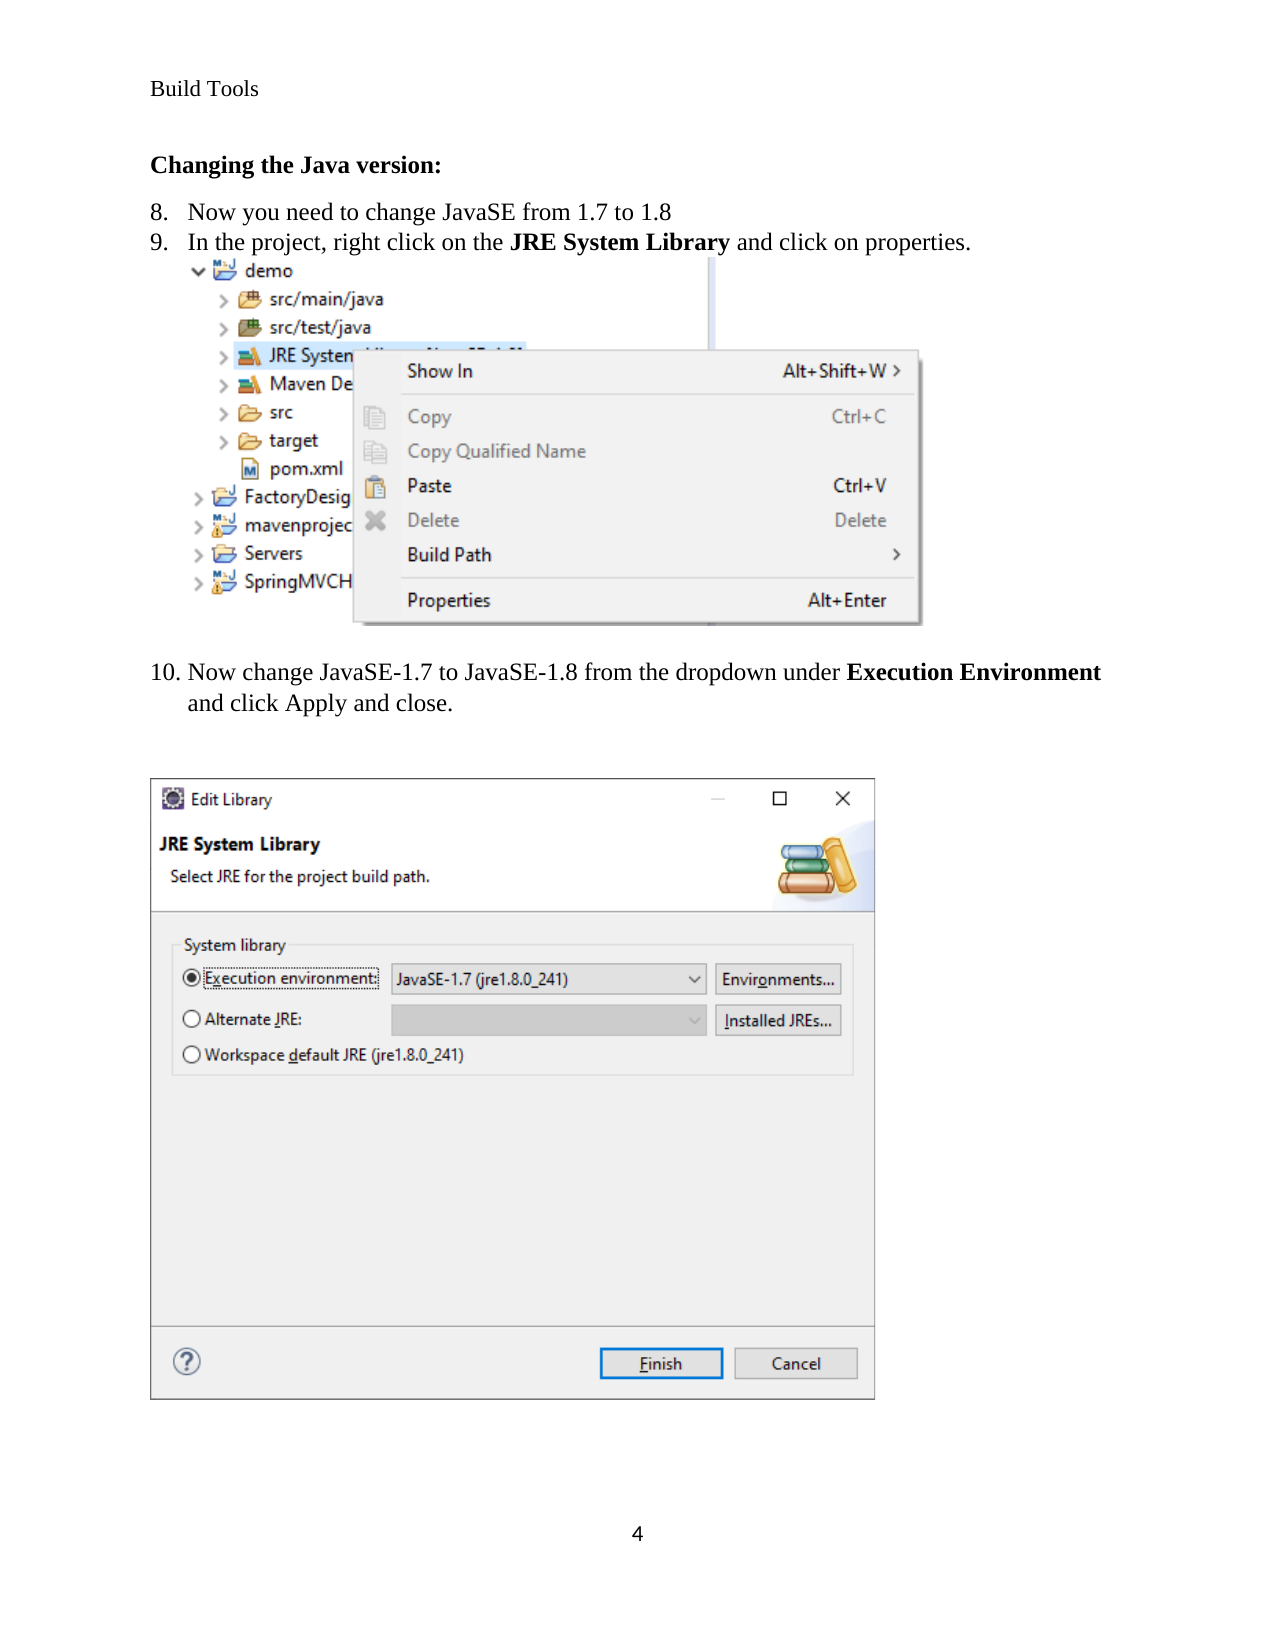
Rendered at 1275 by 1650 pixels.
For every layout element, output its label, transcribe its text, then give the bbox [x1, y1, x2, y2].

picture [150, 778, 876, 1400]
text Changing the Java version: [150, 150, 1125, 179]
list Now you need to change JavaSE from 1.7 to 1.8 [150, 197, 1125, 226]
picture [187, 257, 924, 626]
list In the project, right click on the JRE System Library and click on properties. [150, 227, 1125, 256]
list Now change JavaSE-1.7 to JavaSE-1.8 from the dropdown under Execution Environment and click Apply and close. [150, 657, 1125, 716]
